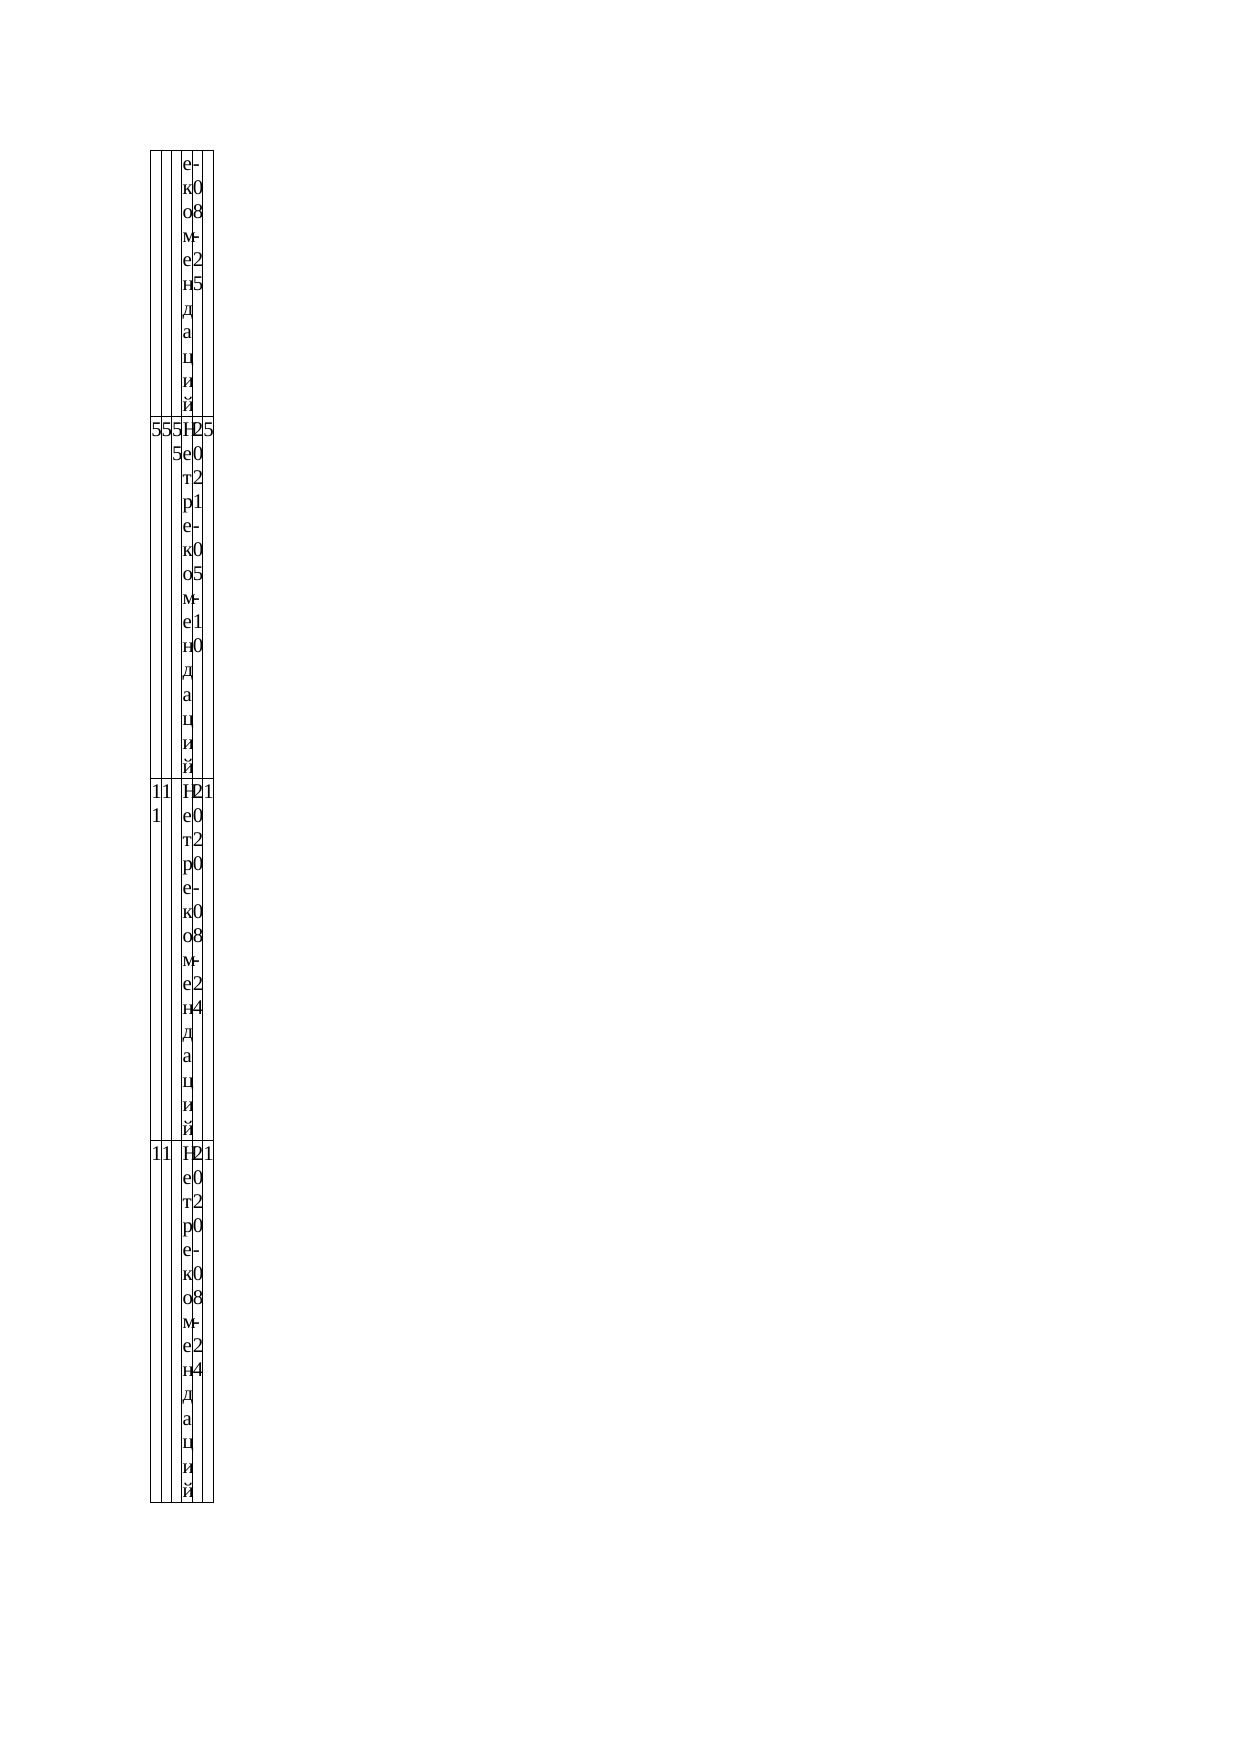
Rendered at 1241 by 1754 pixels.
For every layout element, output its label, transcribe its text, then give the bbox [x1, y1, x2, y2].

table_cell [172, 1141, 181, 1502]
table_cell [172, 779, 181, 1140]
